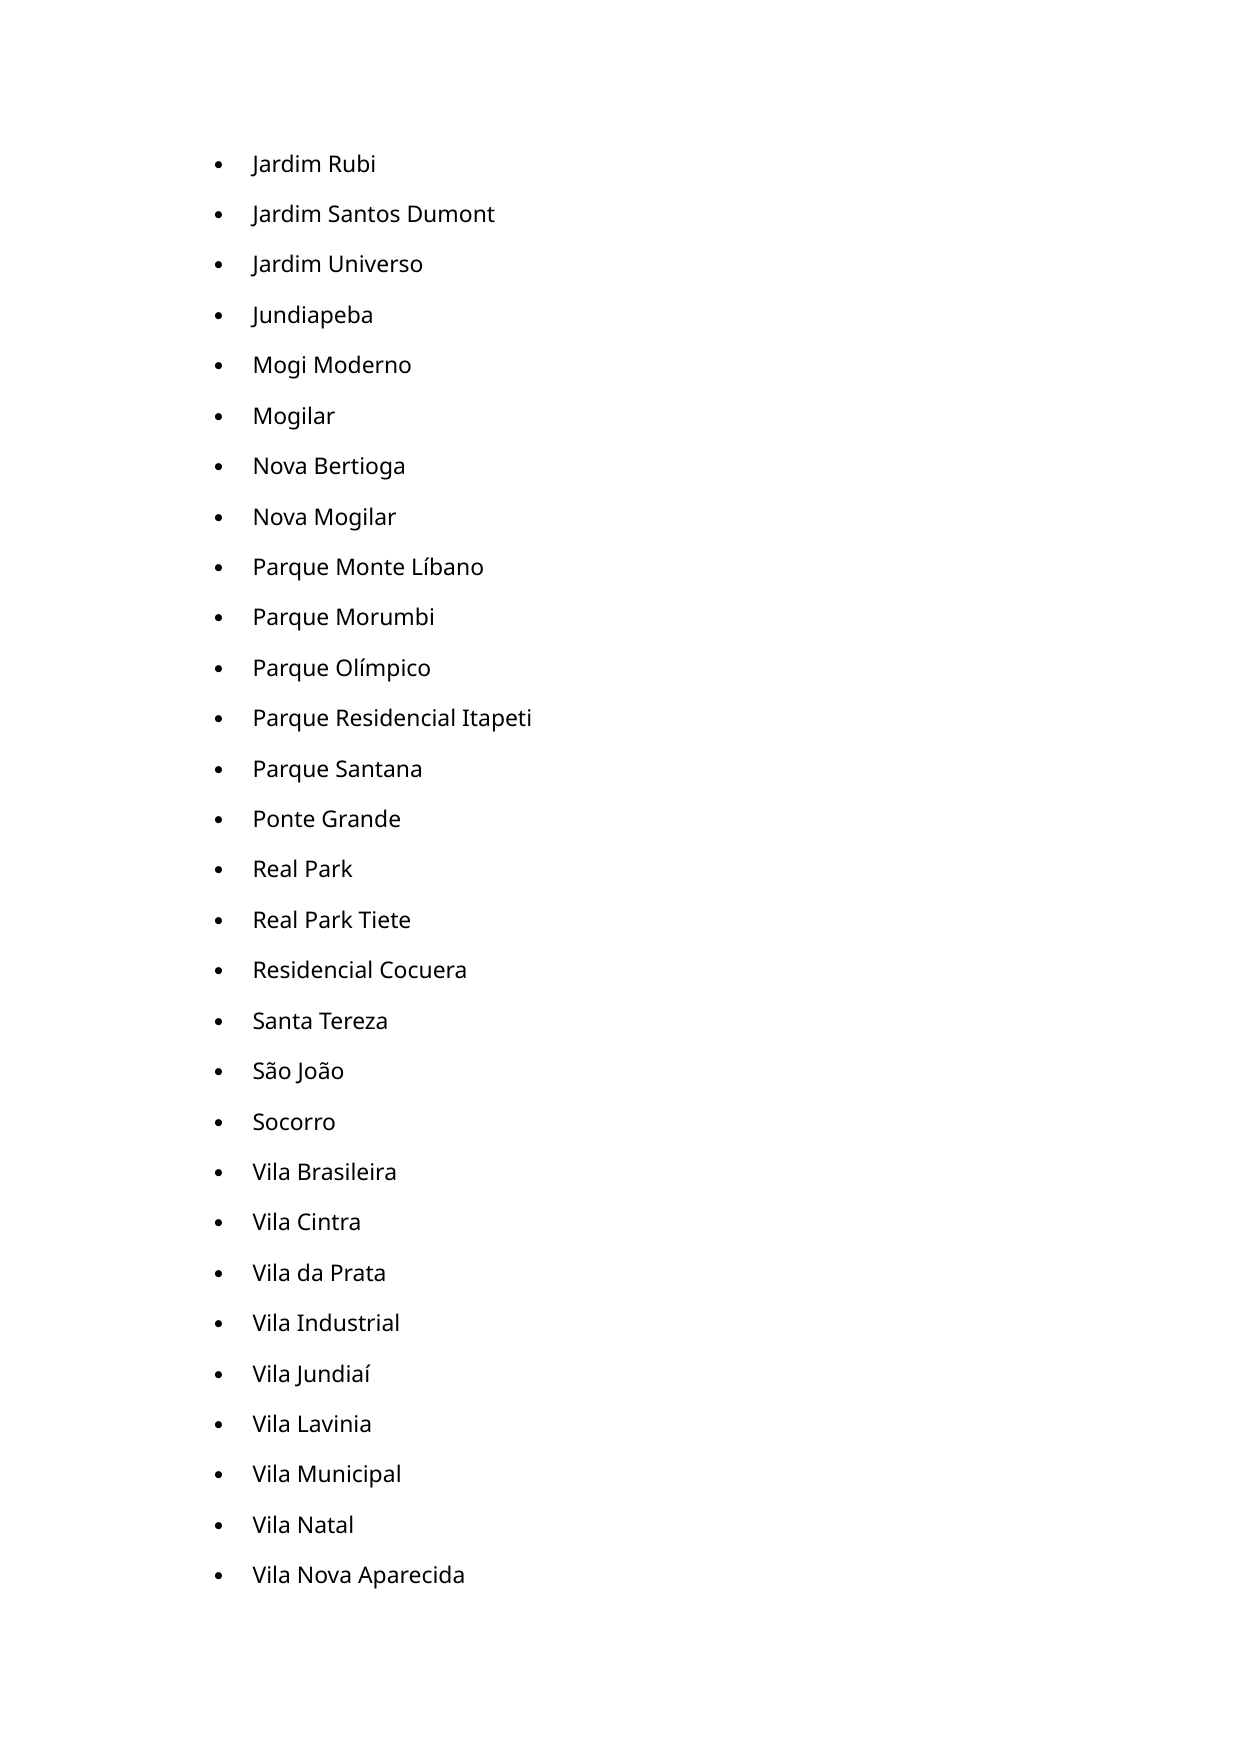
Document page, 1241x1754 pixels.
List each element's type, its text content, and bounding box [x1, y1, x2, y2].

list Vila Brasileira [215, 1156, 1063, 1187]
list Parque Monte Líbano [215, 551, 1063, 582]
list Vila Cintra [215, 1206, 1063, 1238]
list Jardim Rubi [215, 148, 1063, 179]
list Parque Residencial Itapeti [215, 702, 1063, 733]
list Jundiapeba [215, 299, 1063, 330]
list Jardim Santos Dumont [215, 198, 1063, 229]
list Vila Natal [215, 1509, 1063, 1540]
list Real Park [215, 853, 1063, 885]
list Jardim Universo [215, 248, 1063, 280]
list Vila da Prata [215, 1257, 1063, 1288]
list Residencial Cocuera [215, 954, 1063, 986]
list Ponte Grande [215, 803, 1063, 834]
list Vila Jundiaí [215, 1358, 1063, 1389]
list Mogi Moderno [215, 349, 1063, 381]
list Nova Mogilar [215, 501, 1063, 532]
list Vila Municipal [215, 1458, 1063, 1490]
list Socorro [215, 1106, 1063, 1137]
list Parque Santana [215, 753, 1063, 784]
list Santa Tereza [215, 1005, 1063, 1036]
list Parque Olímpico [215, 652, 1063, 683]
list São João [215, 1055, 1063, 1086]
list Vila Lavinia [215, 1408, 1063, 1439]
list Real Park Tiete [215, 904, 1063, 935]
list Mogilar [215, 400, 1063, 431]
list Parque Morumbi [215, 601, 1063, 633]
list Vila Industrial [215, 1307, 1063, 1338]
list Nova Bertioga [215, 450, 1063, 481]
list Vila Nova Aparecida [215, 1559, 1063, 1591]
